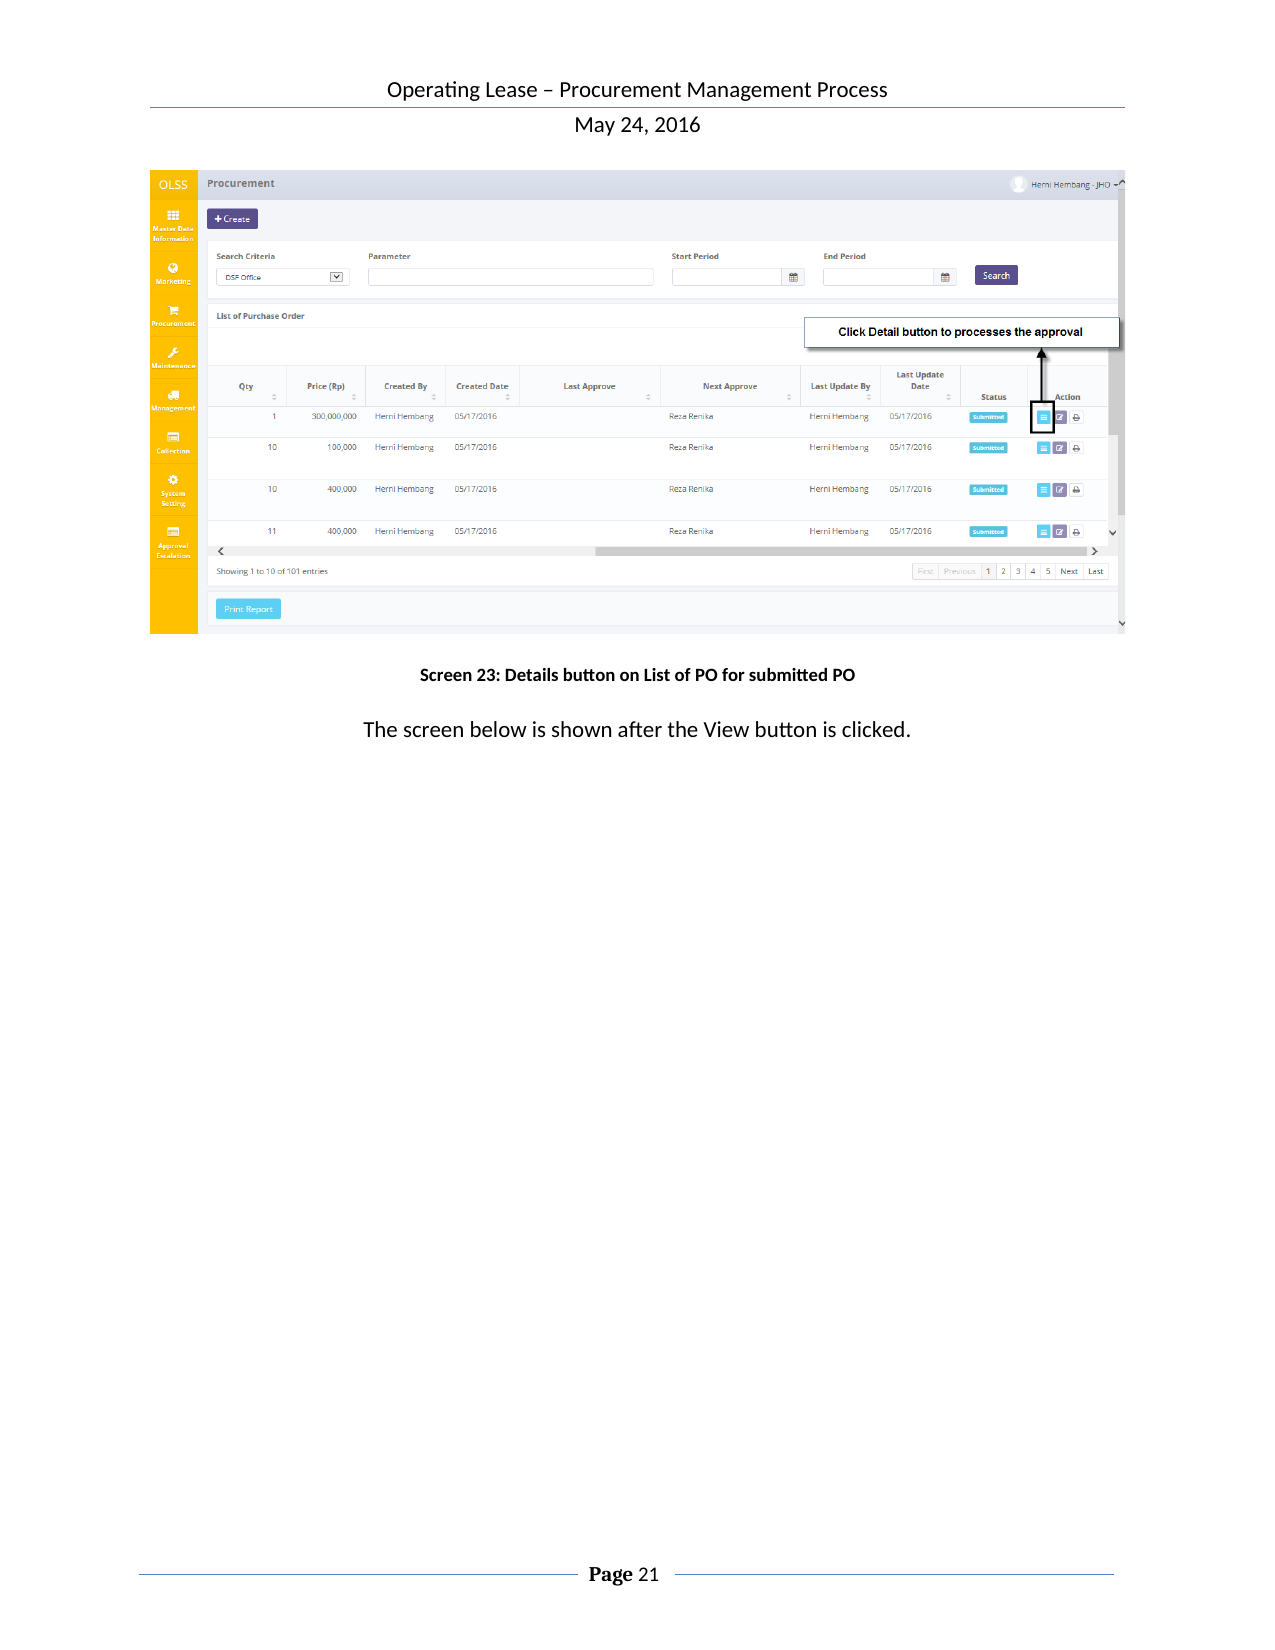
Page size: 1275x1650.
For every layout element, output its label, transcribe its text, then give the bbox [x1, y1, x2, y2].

text Screen 23: Details button on List of PO for submitted PO [150, 663, 1125, 686]
picture [150, 170, 1125, 634]
text The screen below is shown after the View button is clicked. [150, 715, 1125, 743]
